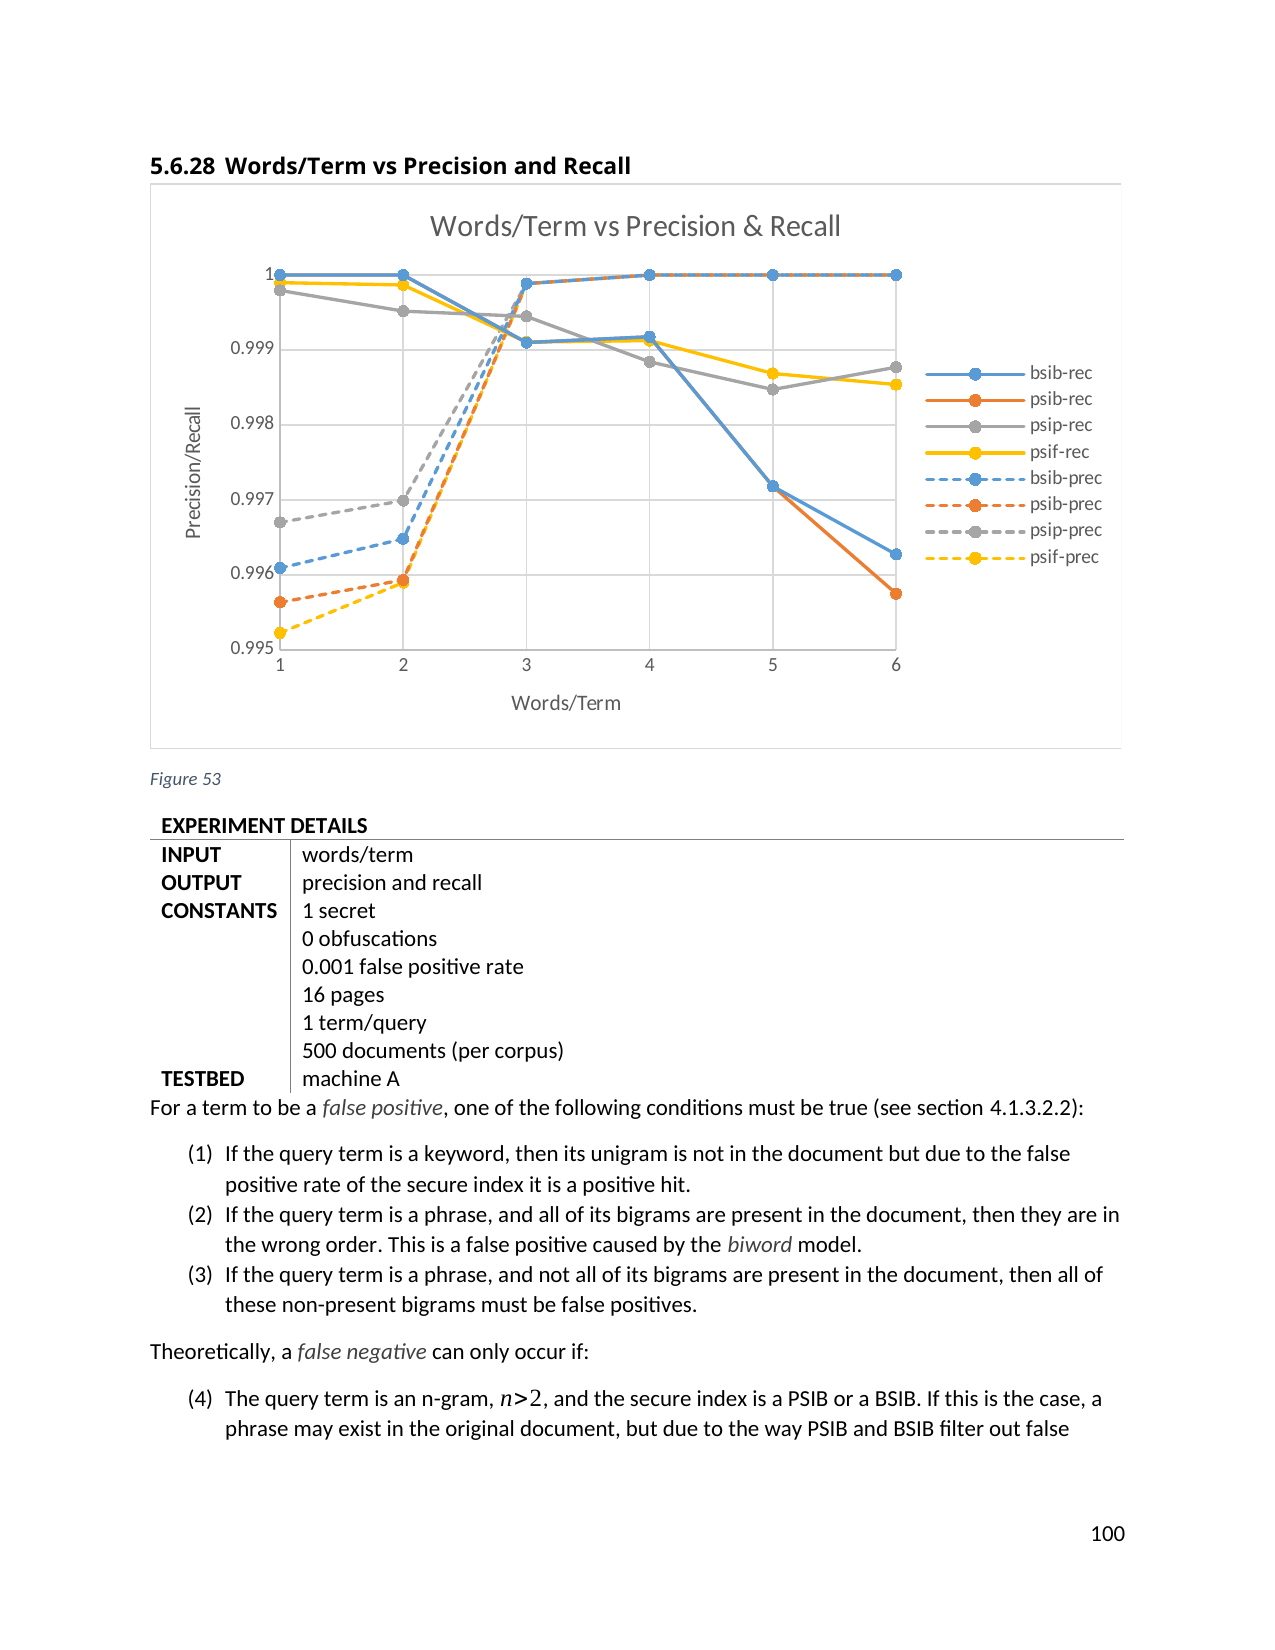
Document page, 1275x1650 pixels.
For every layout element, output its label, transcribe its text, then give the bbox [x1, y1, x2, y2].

list If the query term is a keyword, then its unigram is not in the document but due to the false positive rate of the secure index it is a positive hit. [187, 1139, 1125, 1198]
text For a term to be a false positive, one of the following conditions must be true (see section 4.1.3.2.2): [150, 1093, 1125, 1121]
table_cell Testbed [150, 1065, 290, 1093]
table_cell precision and recall [291, 869, 1124, 896]
table_header Experiment Details [150, 811, 1124, 839]
table_cell Constants [150, 896, 290, 1064]
subtitle Words/Term vs Precision and Recall [150, 150, 1125, 181]
table_cell Input [150, 840, 290, 868]
table_cell 1 secret 0 obfuscations 0.001 false positive rate 16 pages 1 term/query 500 documents (per corpus) [291, 896, 1124, 1064]
list If the query term is a phrase, and not all of its bigrams are present in the document, then all of these non-present bigrams must be false positives. [187, 1260, 1125, 1318]
table_cell Output [150, 869, 290, 896]
list If the query term is a phrase, and all of its bigrams are present in the document, then they are in the wrong order. This is a false positive caused by the biword model. [187, 1200, 1125, 1258]
text Figure 53 [150, 768, 1125, 791]
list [187, 1384, 1125, 1442]
text Theoretically, a false negative can only occur if: [150, 1337, 1125, 1365]
table_cell words/term [291, 840, 1039, 868]
table_cell machine A [291, 1065, 1124, 1093]
